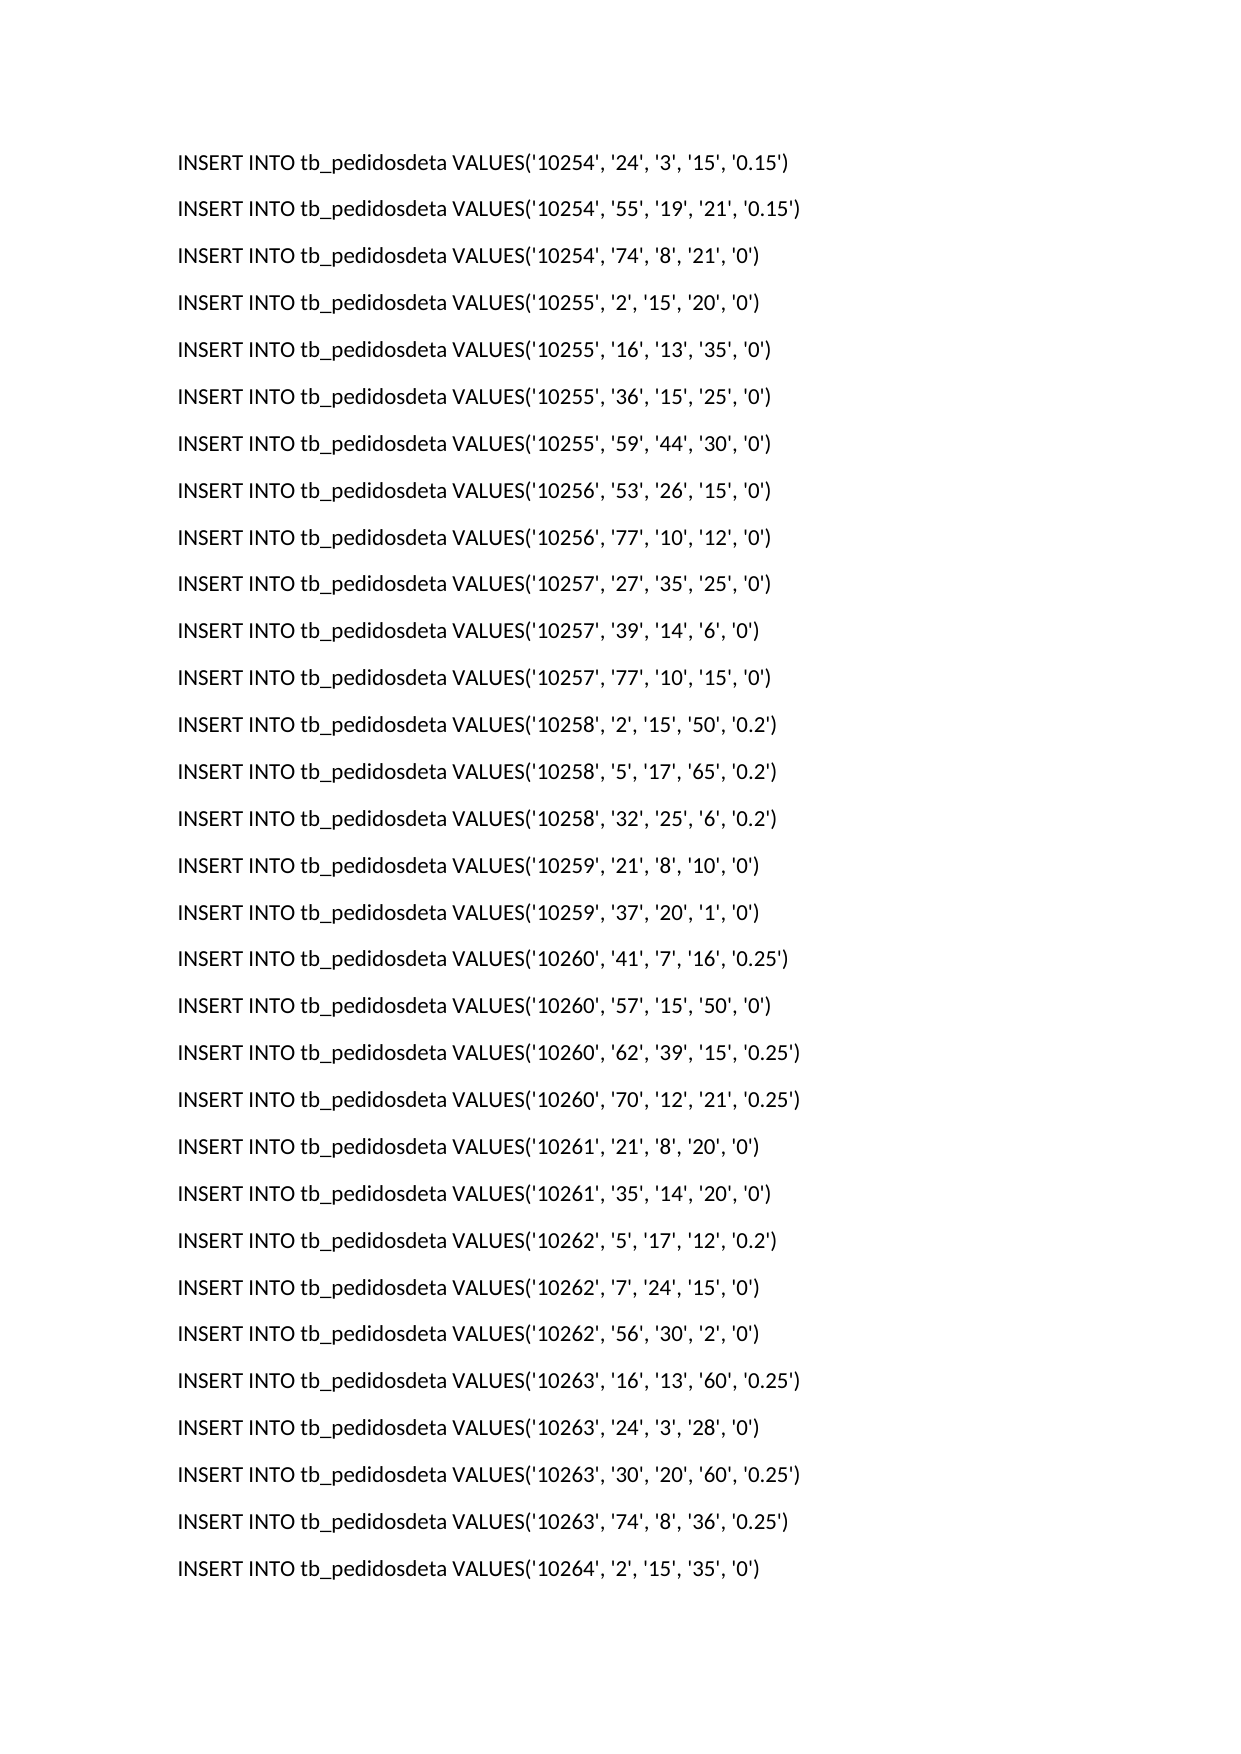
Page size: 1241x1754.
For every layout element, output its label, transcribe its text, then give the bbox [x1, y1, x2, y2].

text INSERT INTO tb_pedidosdeta VALUES('10262', '7', '24', '15', '0') [177, 1273, 1063, 1301]
text INSERT INTO tb_pedidosdeta VALUES('10254', '55', '19', '21', '0.15') [177, 194, 1063, 222]
text INSERT INTO tb_pedidosdeta VALUES('10258', '32', '25', '6', '0.2') [177, 804, 1063, 832]
text INSERT INTO tb_pedidosdeta VALUES('10261', '35', '14', '20', '0') [177, 1179, 1063, 1207]
text INSERT INTO tb_pedidosdeta VALUES('10254', '74', '8', '21', '0') [177, 241, 1063, 269]
text INSERT INTO tb_pedidosdeta VALUES('10262', '56', '30', '2', '0') [177, 1319, 1063, 1347]
text INSERT INTO tb_pedidosdeta VALUES('10255', '2', '15', '20', '0') [177, 288, 1063, 316]
text INSERT INTO tb_pedidosdeta VALUES('10263', '24', '3', '28', '0') [177, 1413, 1063, 1441]
text INSERT INTO tb_pedidosdeta VALUES('10264', '2', '15', '35', '0') [177, 1554, 1063, 1582]
text INSERT INTO tb_pedidosdeta VALUES('10255', '16', '13', '35', '0') [177, 335, 1063, 363]
text INSERT INTO tb_pedidosdeta VALUES('10258', '5', '17', '65', '0.2') [177, 757, 1063, 785]
text INSERT INTO tb_pedidosdeta VALUES('10255', '36', '15', '25', '0') [177, 382, 1063, 410]
text INSERT INTO tb_pedidosdeta VALUES('10262', '5', '17', '12', '0.2') [177, 1226, 1063, 1254]
text INSERT INTO tb_pedidosdeta VALUES('10257', '39', '14', '6', '0') [177, 616, 1063, 644]
text INSERT INTO tb_pedidosdeta VALUES('10260', '57', '15', '50', '0') [177, 991, 1063, 1019]
text INSERT INTO tb_pedidosdeta VALUES('10260', '70', '12', '21', '0.25') [177, 1085, 1063, 1113]
text INSERT INTO tb_pedidosdeta VALUES('10255', '59', '44', '30', '0') [177, 429, 1063, 457]
text INSERT INTO tb_pedidosdeta VALUES('10263', '30', '20', '60', '0.25') [177, 1460, 1063, 1488]
text INSERT INTO tb_pedidosdeta VALUES('10260', '41', '7', '16', '0.25') [177, 944, 1063, 972]
text INSERT INTO tb_pedidosdeta VALUES('10257', '27', '35', '25', '0') [177, 569, 1063, 597]
text INSERT INTO tb_pedidosdeta VALUES('10260', '62', '39', '15', '0.25') [177, 1038, 1063, 1066]
text INSERT INTO tb_pedidosdeta VALUES('10256', '77', '10', '12', '0') [177, 523, 1063, 551]
text INSERT INTO tb_pedidosdeta VALUES('10261', '21', '8', '20', '0') [177, 1132, 1063, 1160]
text INSERT INTO tb_pedidosdeta VALUES('10257', '77', '10', '15', '0') [177, 663, 1063, 691]
text INSERT INTO tb_pedidosdeta VALUES('10259', '21', '8', '10', '0') [177, 851, 1063, 879]
text INSERT INTO tb_pedidosdeta VALUES('10259', '37', '20', '1', '0') [177, 898, 1063, 926]
text INSERT INTO tb_pedidosdeta VALUES('10258', '2', '15', '50', '0.2') [177, 710, 1063, 738]
text INSERT INTO tb_pedidosdeta VALUES('10263', '74', '8', '36', '0.25') [177, 1507, 1063, 1535]
text INSERT INTO tb_pedidosdeta VALUES('10256', '53', '26', '15', '0') [177, 476, 1063, 504]
text INSERT INTO tb_pedidosdeta VALUES('10254', '24', '3', '15', '0.15') [177, 148, 1063, 176]
text INSERT INTO tb_pedidosdeta VALUES('10263', '16', '13', '60', '0.25') [177, 1366, 1063, 1394]
